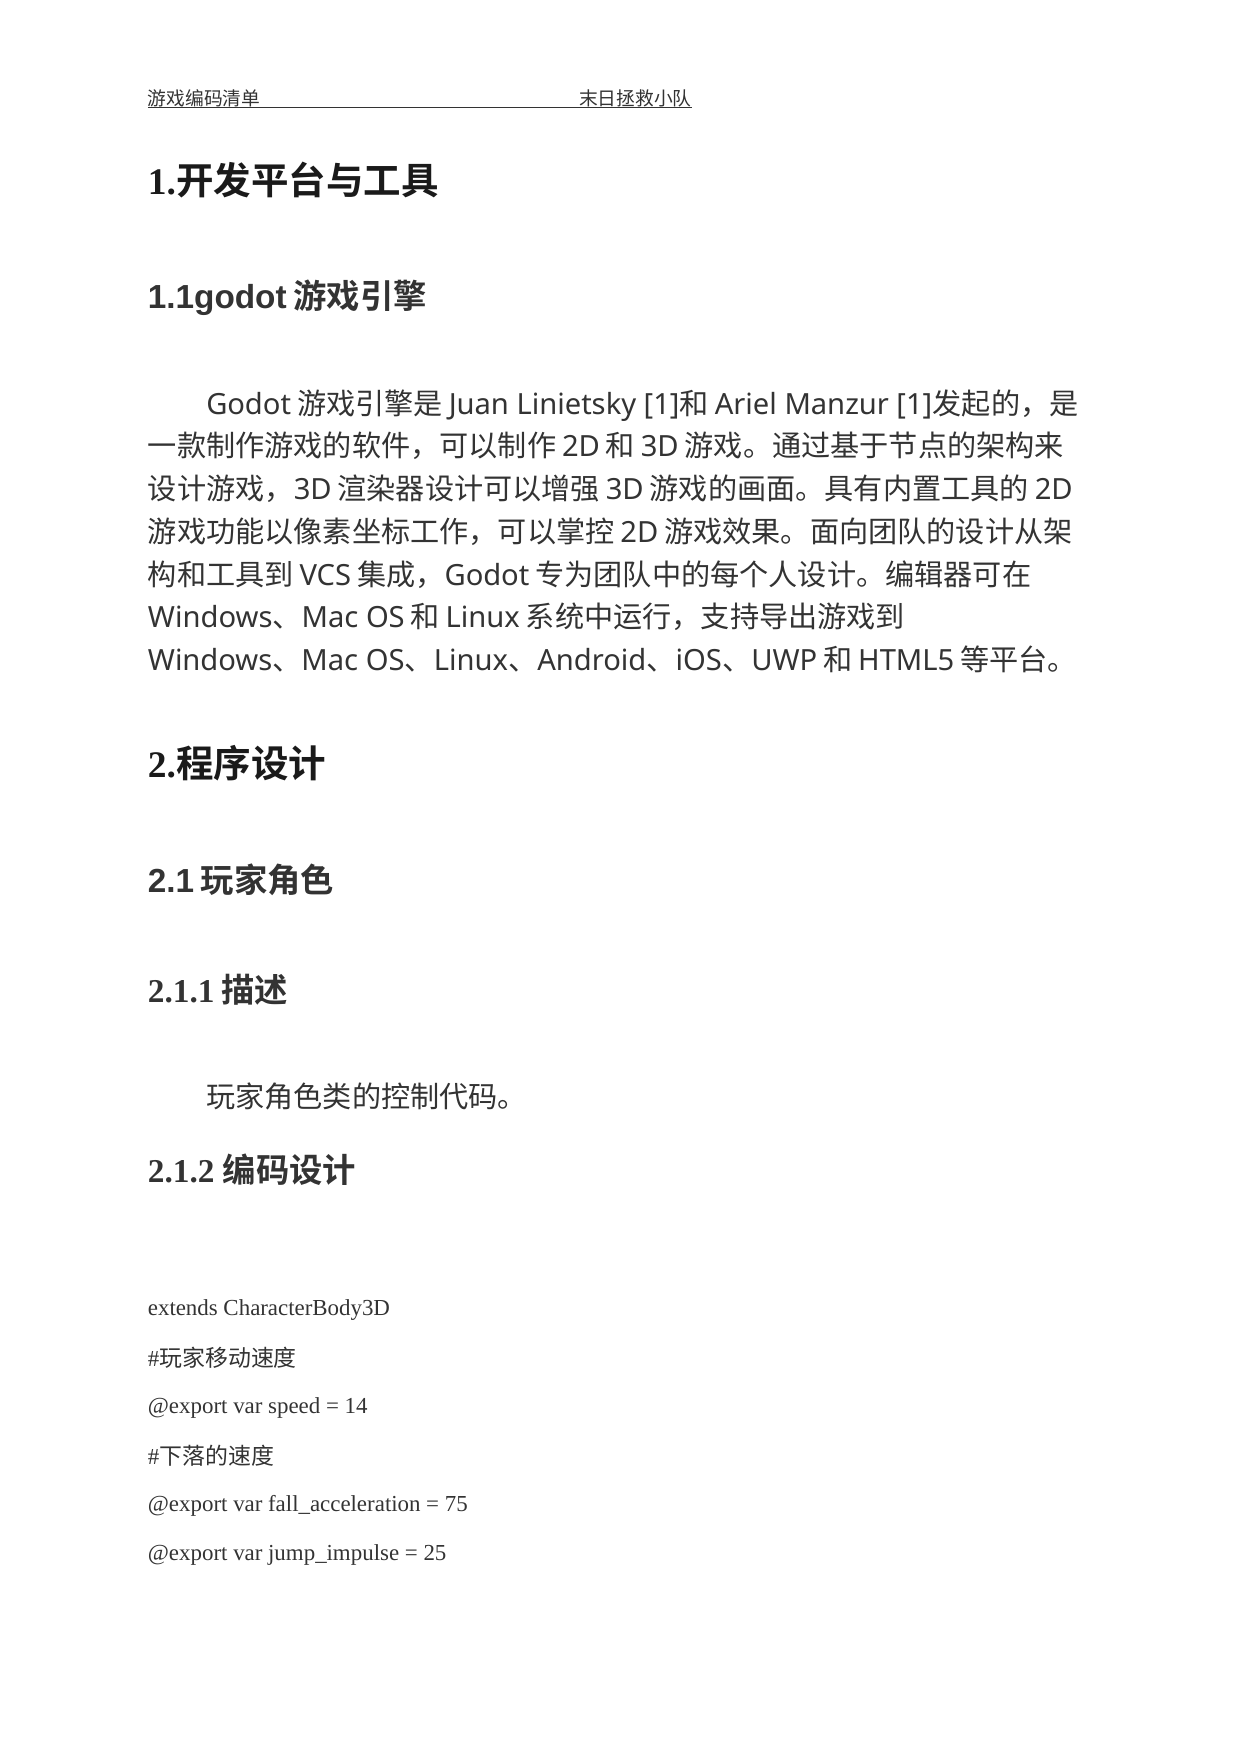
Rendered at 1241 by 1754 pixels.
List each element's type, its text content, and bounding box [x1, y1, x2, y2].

subtitle 1.开发平台与工具 [148, 151, 1093, 205]
text @export var jump_impulse = 25 [148, 1531, 1093, 1573]
subtitle 1.1godot游戏引擎 [148, 270, 1093, 318]
text @export var fall_acceleration = 75 [148, 1482, 1093, 1524]
text #下落的速度 [148, 1433, 1093, 1476]
subtitle 2.1.1描述 [148, 964, 1093, 1012]
text Godot游戏引擎是Juan Linietsky [1]和Ariel Manzur [1]发起的，是一款制作游戏的软件，可以制作2D和3D游戏。通过基于节点的架构来设计游戏，3D渲染器设计可以增强3D游戏的画面。具有内置工具的2D游戏功能以像素坐标工作，可以掌控2D游戏效果。面向团队的设计从架构和工具到VCS集成，Godot专为团队中的每个人设计。编辑器可在Windows、Mac OS和Linux系统中运行，支持导出游戏到Windows、Mac OS、Linux、Android、iOS、UWP和HTML5等平台。 [148, 380, 1093, 679]
text extends CharacterBody3D [148, 1286, 1093, 1329]
text @export var speed = 14 [148, 1384, 1093, 1427]
text #玩家移动速度 [148, 1335, 1093, 1378]
text 玩家角色类的控制代码。 [148, 1074, 1093, 1116]
subtitle 2.1.2 编码设计 [148, 1143, 1093, 1192]
subtitle 2.1玩家角色 [148, 854, 1093, 902]
subtitle 2.程序设计 [148, 734, 1093, 789]
